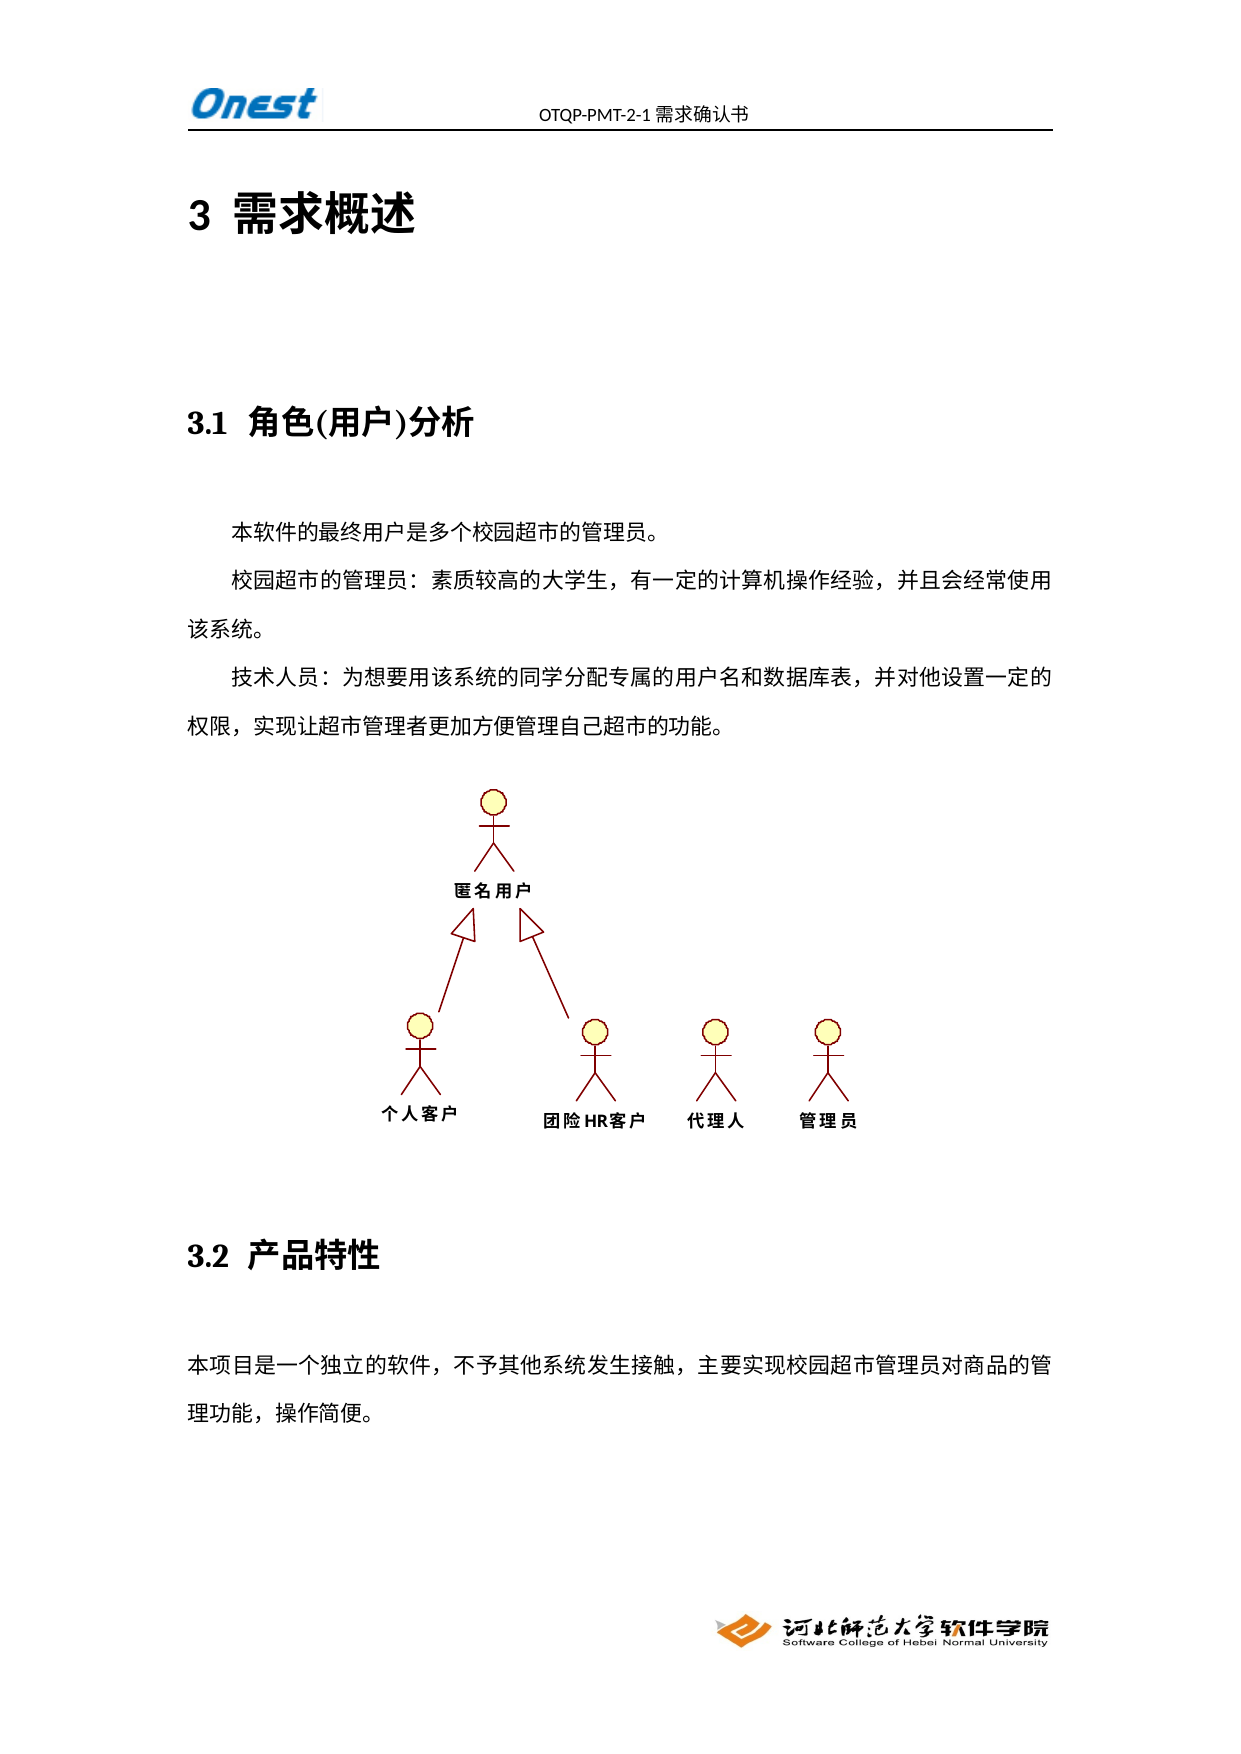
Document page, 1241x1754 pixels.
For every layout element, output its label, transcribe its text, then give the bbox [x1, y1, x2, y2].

text 本软件的最终用户是多个校园超市的管理员。 [187, 514, 1053, 547]
text 本项目是一个独立的软件，不予其他系统发生接触，主要实现校园超市管理员对商品的管理功能，操作简便。 [187, 1347, 1053, 1428]
picture [187, 88, 324, 122]
subtitle 角色(用户)分析 [187, 387, 1053, 452]
subtitle 产品特性 [187, 1220, 1053, 1285]
text 技术人员：为想要用该系统的同学分配专属的用户名和数据库表，并对他设置一定的权限，实现让超市管理者更加方便管理自己超市的功能。 [187, 660, 1053, 741]
picture [710, 1611, 1053, 1651]
text 校园超市的管理员：素质较高的大学生，有一定的计算机操作经验，并且会经常使用该系统。 [187, 563, 1053, 644]
subtitle 需求概述 [187, 162, 1053, 259]
